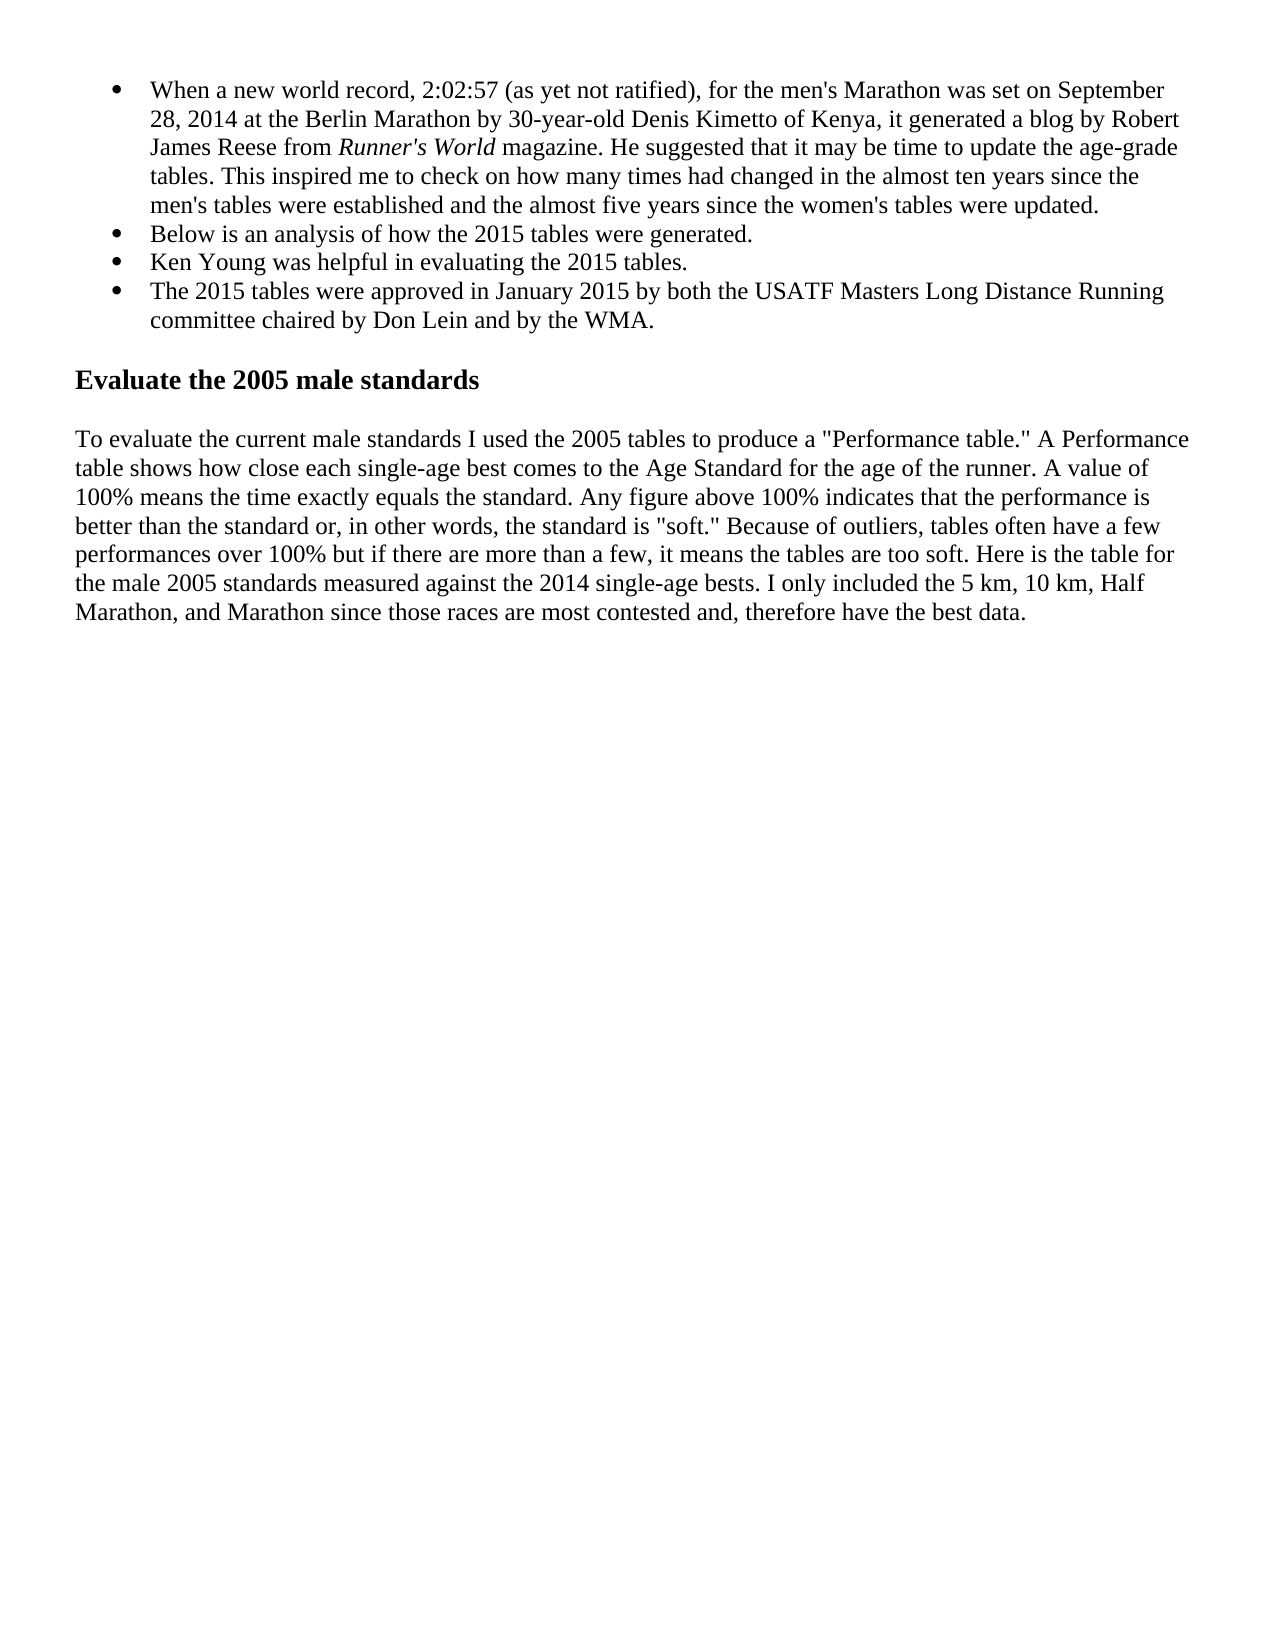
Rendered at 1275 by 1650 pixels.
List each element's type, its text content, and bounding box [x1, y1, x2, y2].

list Ken Young was helpful in evaluating the 2015 tables. [112, 306, 1200, 334]
subtitle Evaluate the 2005 male standards [75, 450, 1200, 483]
list The 2015 tables were approved in January 2015 by both the USATF Masters Long Distance Running committee chaired by Don Lein and by the WMA. [112, 364, 1200, 421]
list When a new world record, 2:02:57 (as yet not ratified), for the men's Marathon was set on September 28, 2014 at the Berlin Marathon by 30-year-old Denis Kimetto of Kenya, it generated a blog by Robert James Reese from Runner's World magazine. He suggested that it may be time to update the age-grade tables. This inspired me to check on how many times had changed in the almost ten years since the men's tables were established and the almost five years since the women's tables were updated. [112, 75, 1200, 219]
list Below is an analysis of how the 2015 tables were generated. [112, 248, 1200, 277]
text To evaluate the current male standards I used the 2005 tables to produce a "Performance table." A Performance table shows how close each single-age best comes to the Age Standard for the age of the runner. A value of 100% means the time exactly equals the standard. Any figure above 100% indicates that the performance is better than the standard or, in other words, the standard is "soft." Because of outliers, tables often have a few performances over 100% but if there are more than a few, it means the tables are too soft. Here is the table for the male 2005 standards measured against the 2014 single-age bests. I only included the 5 km, 10 km, Half Marathon, and Marathon since those races are most contested and, therefore have the best data. [75, 512, 1200, 713]
